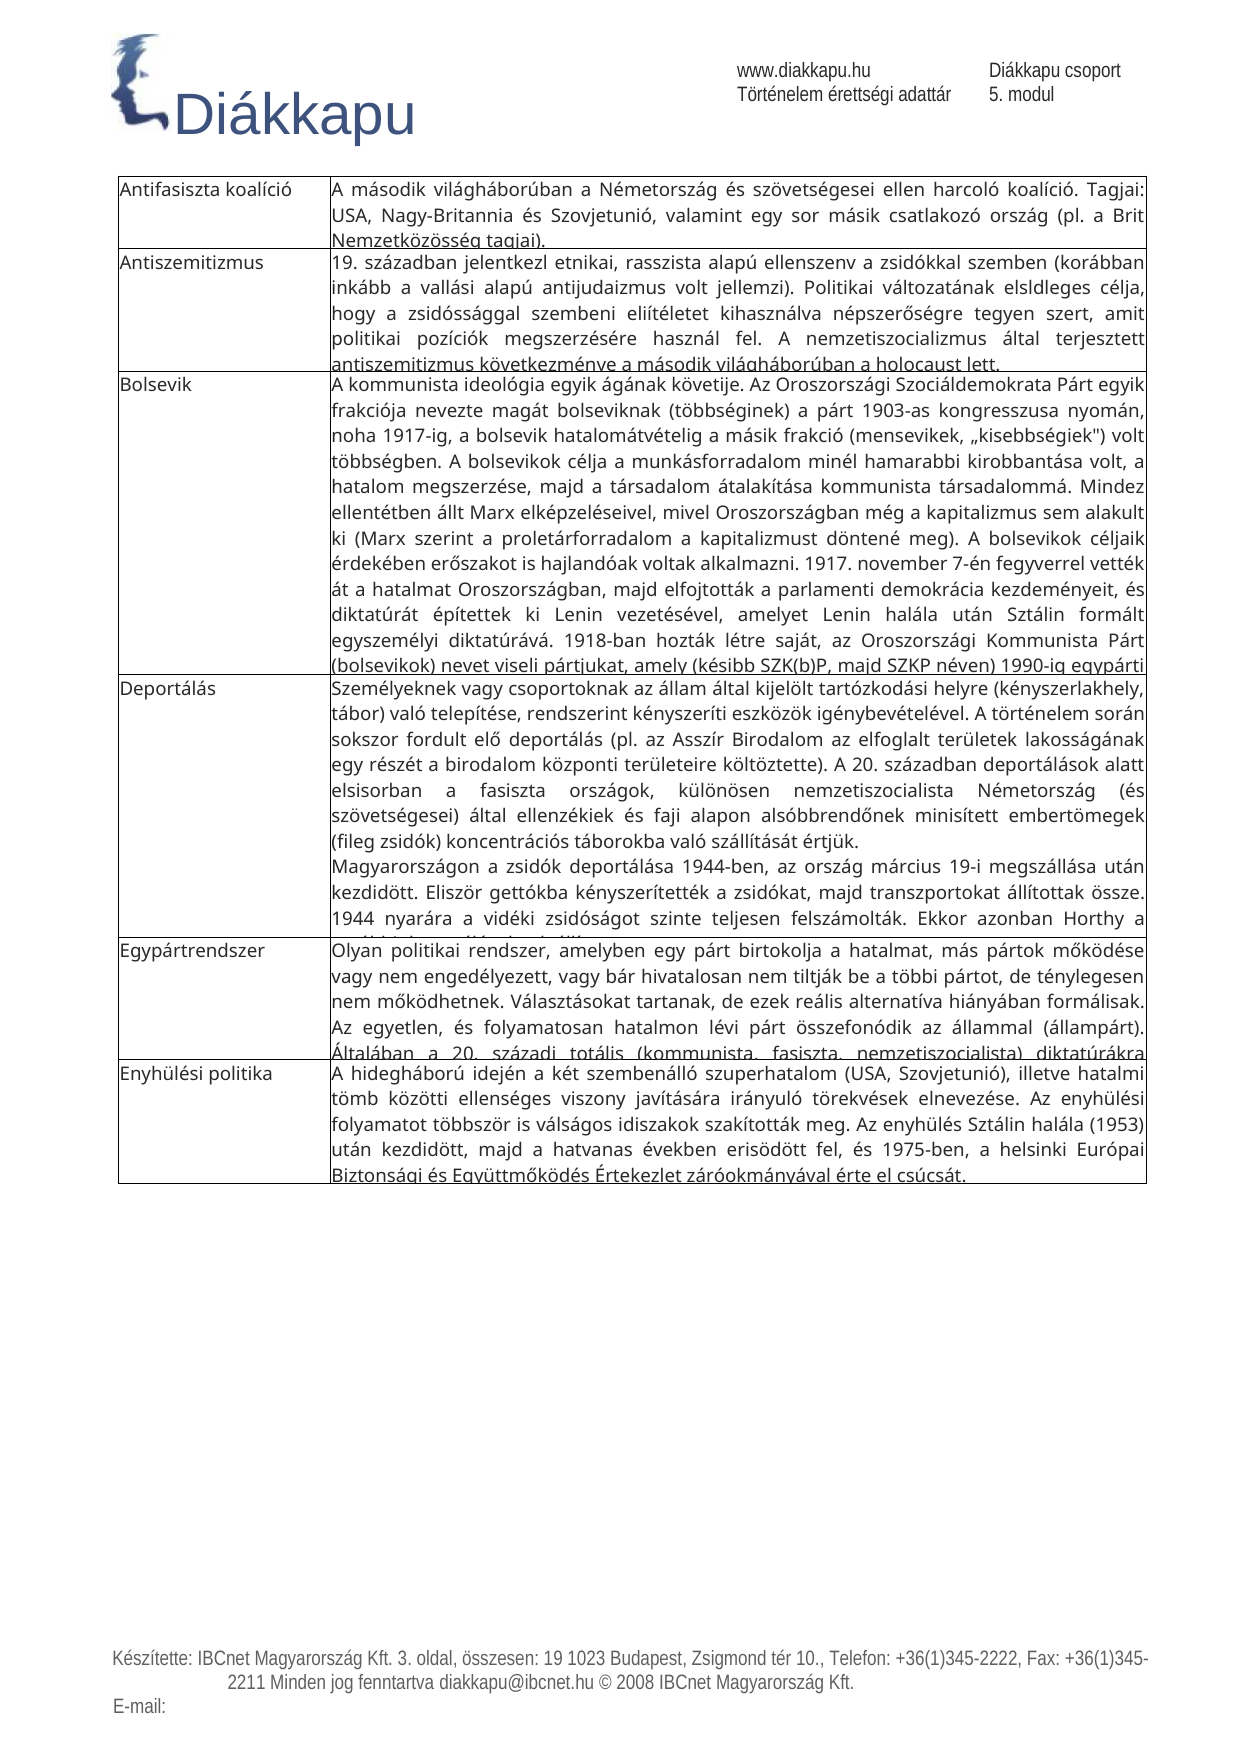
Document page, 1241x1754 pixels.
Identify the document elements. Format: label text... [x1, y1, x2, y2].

table_cell Személyeknek vagy csoportoknak az állam által kijelölt tartózkodási helyre (kényszerlakhely, tábor) való telepítése, rendszerint kényszeríti eszközök igénybevételével. A történelem során sokszor fordult elő deportálás (pl. az Asszír Birodalom az elfoglalt területek lakosságának egy részét a birodalom központi területeire költöztette). A 20. században deportálások alatt elsisorban a fasiszta országok, különösen nemzetiszocialista Németország (és szövetségesei) által ellenzékiek és faji alapon alsóbbrendőnek minisített embertömegek (fileg zsidók) koncentrációs táborokba való szállítását értjük. Magyarországon a zsidók deportálása 1944-ben, az ország március 19-i megszállása után kezdidött. Eliször gettókba kényszerítették a zsidókat, majd transzportokat állítottak össze. 1944 nyarára a vidéki zsidóságot szinte teljesen felszámolták. Ekkor azonban Horthy a további deportálásokat leállította. [331, 675, 1146, 937]
table_cell Deportálás [119, 675, 330, 937]
table_cell Enyhülési politika [119, 1060, 330, 1183]
table_cell A hidegháború idején a két szembenálló szuperhatalom (USA, Szovjetunió), illetve hatalmi tömb közötti ellenséges viszony javítására irányuló törekvések elnevezése. Az enyhülési folyamatot többször is válságos idiszakok szakították meg. Az enyhülés Sztálin halála (1953) után kezdidött, majd a hatvanas években erisödött fel, és 1975-ben, a helsinki Európai Biztonsági és Együttmőködés Értekezlet záróokmányával érte el csúcsát. [331, 1060, 1146, 1183]
table_cell Egypártrendszer [119, 938, 330, 1059]
text Készítette: IBCnet Magyarország Kft. 3. oldal, összesen: 19 1023 Budapest, Zsigmond tér 10., Telefon: +36(1)345-2222, Fax: +36(1)345-2211 Minden jog fenntartva diakkapu@ibcnet.hu © 2008 IBCnet Magyarország Kft. [112, 1646, 1153, 1694]
table_cell Bolsevik [119, 372, 330, 674]
table_cell Olyan politikai rendszer, amelyben egy párt birtokolja a hatalmat, más pártok mőködése vagy nem engedélyezett, vagy bár hivatalosan nem tiltják be a többi pártot, de ténylegesen nem mőködhetnek. Választásokat tartanak, de ezek reális alternatíva hiányában formálisak. Az egyetlen, és folyamatosan hatalmon lévi párt összefonódik az állammal (állampárt). Általában a 20. századi totális (kommunista, fasiszta, nemzetiszocialista) diktatúrákra jellemzi. [331, 938, 1146, 1059]
table_cell A kommunista ideológia egyik ágának követije. Az Oroszországi Szociáldemokrata Párt egyik frakciója nevezte magát bolseviknak (többséginek) a párt 1903-as kongresszusa nyomán, noha 1917-ig, a bolsevik hatalomátvételig a másik frakció (mensevikek, „kisebbségiek") volt többségben. A bolsevikok célja a munkásforradalom minél hamarabbi kirobbantása volt, a hatalom megszerzése, majd a társadalom átalakítása kommunista társadalommá. Mindez ellentétben állt Marx elképzeléseivel, mivel Oroszországban még a kapitalizmus sem alakult ki (Marx szerint a proletárforradalom a kapitalizmust döntené meg). A bolsevikok céljaik érdekében erőszakot is hajlandóak voltak alkalmazni. 1917. november 7-én fegyverrel vették át a hatalmat Oroszországban, majd elfojtották a parlamenti demokrácia kezdeményeit, és diktatúrát építettek ki Lenin vezetésével, amelyet Lenin halála után Sztálin formált egyszemélyi diktatúrává. 1918-ban hozták létre saját, az Oroszországi Kommunista Párt (bolsevikok) nevet viseli pártjukat, amely (késibb SZK(b)P, majd SZKP néven) 1990-ig egypárti rendszerben irányította a Szovjetuniót. [331, 372, 1146, 674]
table_cell 19. században jelentkezl etnikai, rasszista alapú ellenszenv a zsidókkal szemben (korábban inkább a vallási alapú antijudaizmus volt jellemzi). Politikai változatának elsldleges célja, hogy a zsidóssággal szembeni eliítéletet kihasználva népszerőségre tegyen szert, amit politikai pozíciók megszerzésére használ fel. A nemzetiszocializmus által terjesztett antiszemitizmus következménye a második világháborúban a holocaust lett. [331, 249, 1146, 371]
picture [111, 33, 171, 132]
table_header A második világháborúban a Németország és szövetségesei ellen harcoló koalíció. Tagjai: USA, Nagy-Britannia és Szovjetunió, valamint egy sor másik csatlakozó ország (pl. a Brit Nemzetközösség tagjai). [331, 177, 1146, 248]
table_cell Antiszemitizmus [119, 249, 330, 371]
table_header Antifasiszta koalíció [119, 177, 330, 248]
